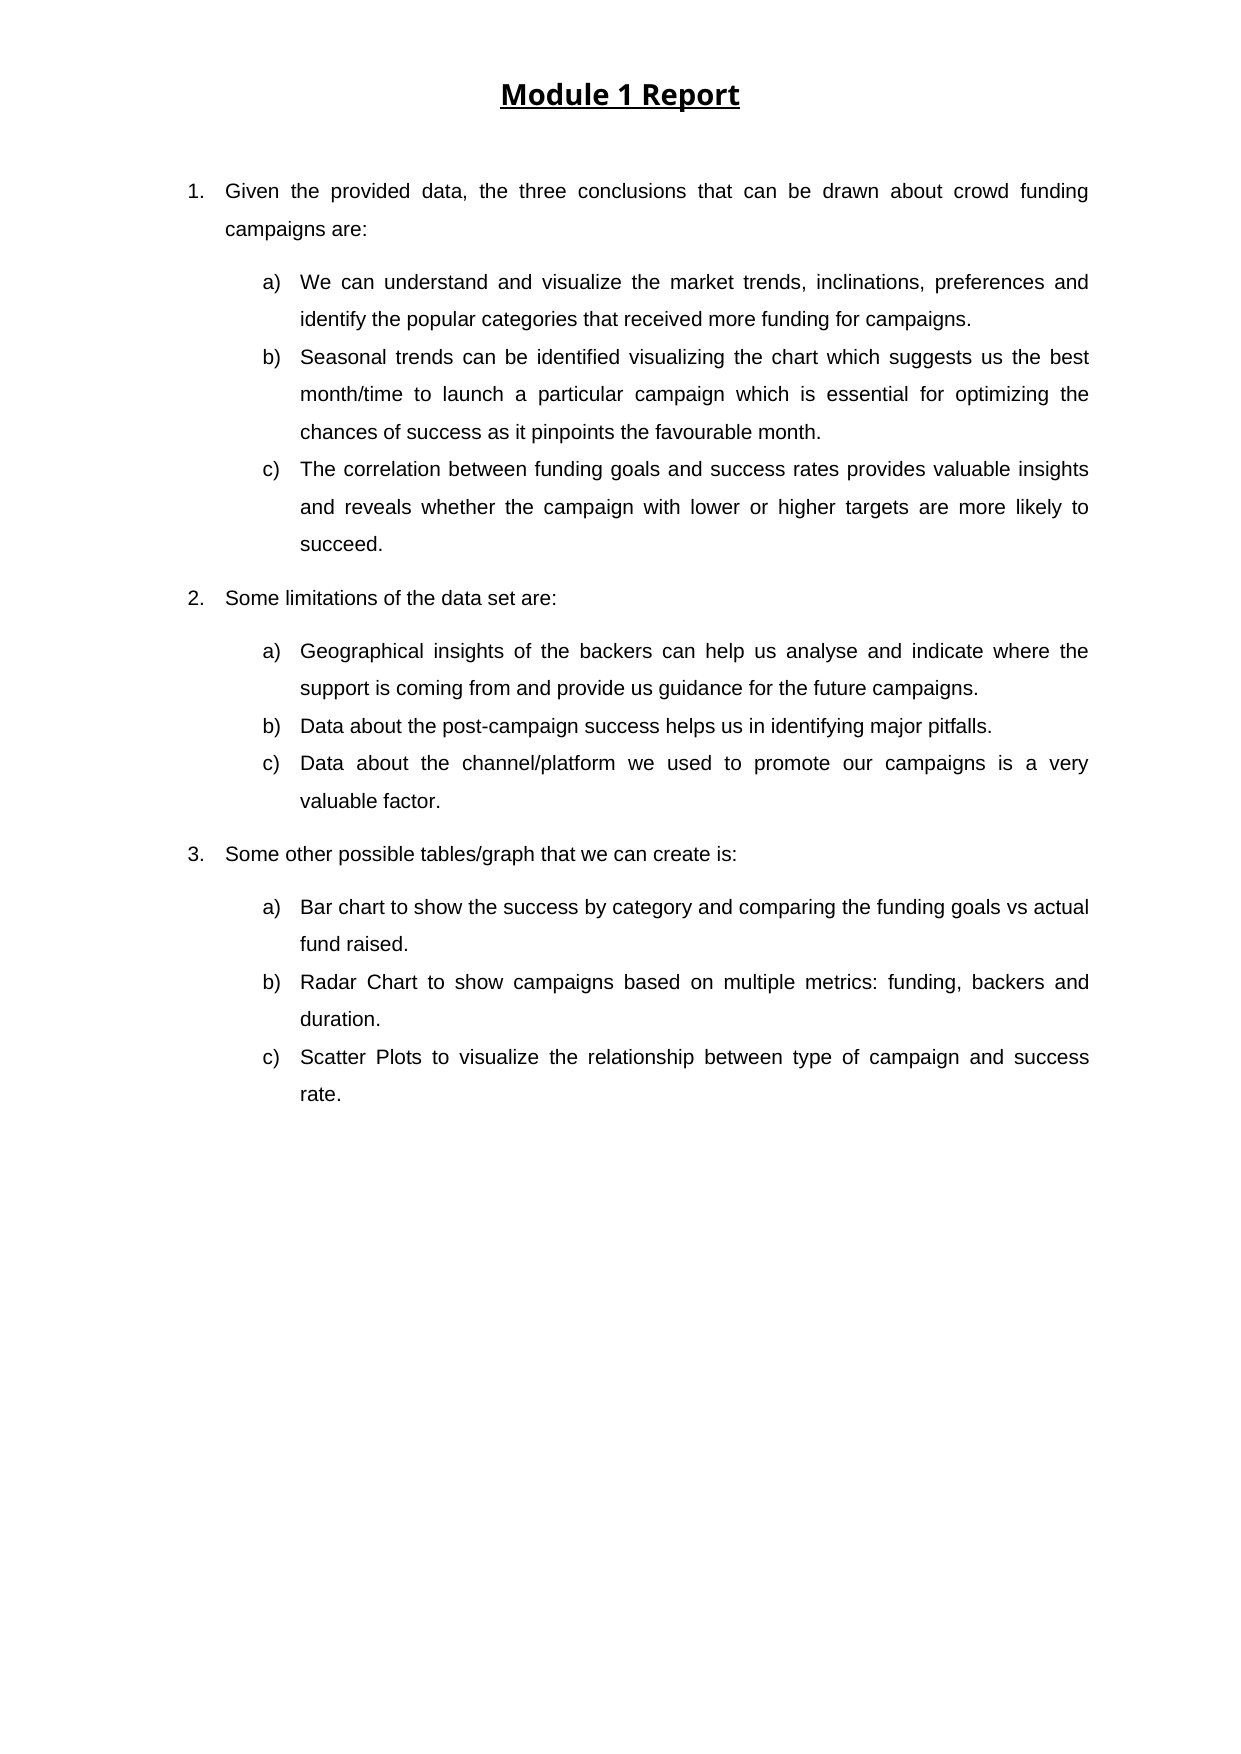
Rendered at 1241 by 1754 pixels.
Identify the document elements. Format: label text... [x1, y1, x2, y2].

list Radar Chart to show campaigns based on multiple metrics: funding, backers and duration. [262, 956, 1090, 1031]
list Data about the post-campaign success helps us in identifying major pitfalls. [262, 700, 1090, 737]
list Given the provided data, the three conclusions that can be drawn about crowd funding campaigns are: [187, 166, 1090, 241]
list We can understand and visualize the market trends, inclinations, preferences and identify the popular categories that received more funding for campaigns. [262, 256, 1090, 331]
list Scatter Plots to visualize the relationship between type of campaign and success rate. [262, 1031, 1090, 1106]
list Geographical insights of the backers can help us analyse and indicate where the support is coming from and provide us guidance for the future campaigns. [262, 625, 1090, 700]
list Some other possible tables/graph that we can create is: [187, 828, 1090, 866]
list Data about the channel/platform we used to promote our campaigns is a very valuable factor. [262, 737, 1090, 812]
list Bar chart to show the success by category and comparing the funding goals vs actual fund raised. [262, 881, 1090, 956]
list Some limitations of the data set are: [187, 572, 1090, 609]
list The correlation between funding goals and success rates provides valuable insights and reveals whether the campaign with lower or higher targets are more likely to succeed. [262, 444, 1090, 556]
list Seasonal trends can be identified visualizing the chart which suggests us the best month/time to launch a particular campaign which is essential for optimizing the chances of success as it pinpoints the favourable month. [262, 331, 1090, 444]
